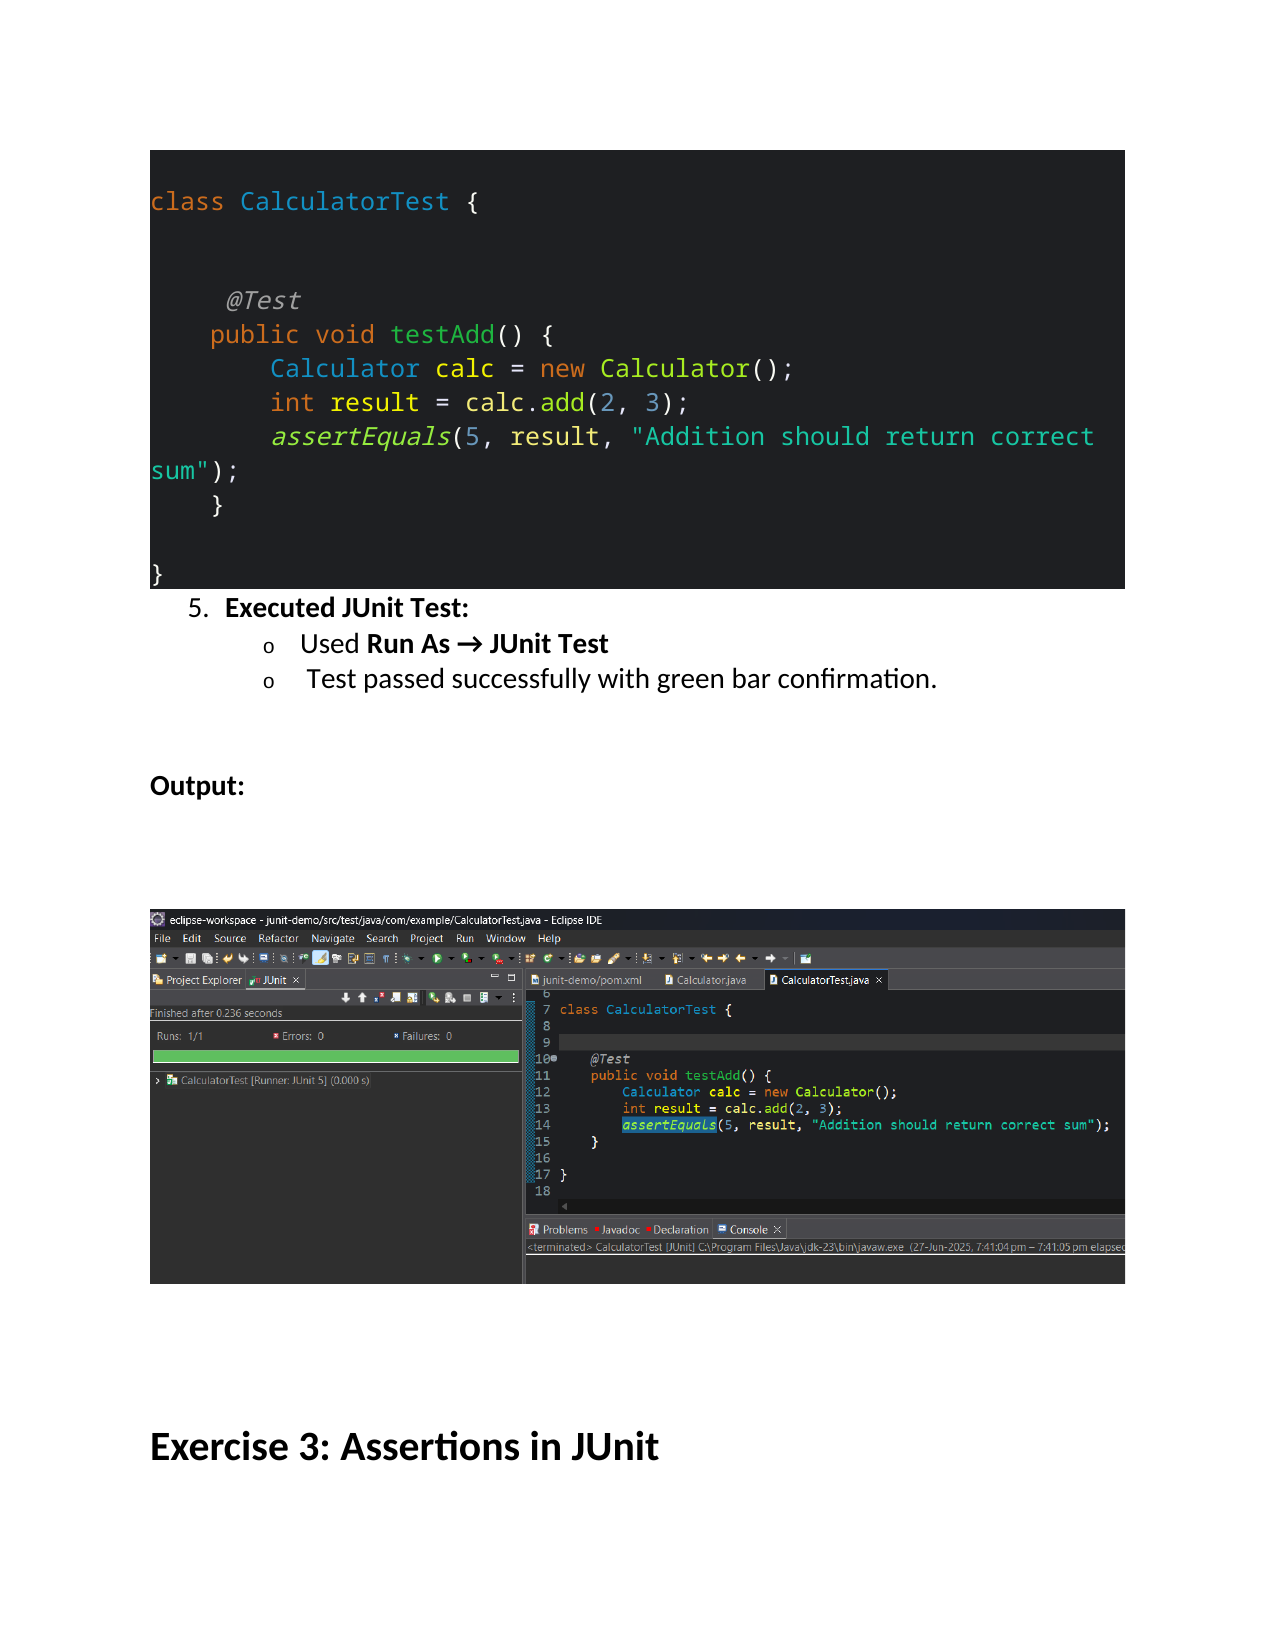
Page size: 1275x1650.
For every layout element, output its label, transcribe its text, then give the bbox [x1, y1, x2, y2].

text @Test [150, 283, 1125, 317]
text } [150, 555, 1125, 589]
text Exercise 3: Assertions in JUnit [150, 1420, 1125, 1471]
text Output: [150, 767, 1125, 803]
list Used Run As → JUnit Test [262, 625, 1125, 661]
text Calculator calc = new Calculator(); [150, 351, 1125, 385]
text assertEquals(5, result, "Addition should return correct sum"); [150, 419, 1125, 487]
text int result = calc.add(2, 3); [150, 385, 1125, 419]
text } [150, 487, 1125, 521]
text public void testAdd() { [150, 317, 1125, 351]
list Executed JUnit Test: [187, 589, 1125, 625]
text class CalculatorTest { [150, 184, 1125, 218]
list Test passed successfully with green bar confirmation. [262, 661, 1125, 696]
picture [150, 909, 1125, 1284]
